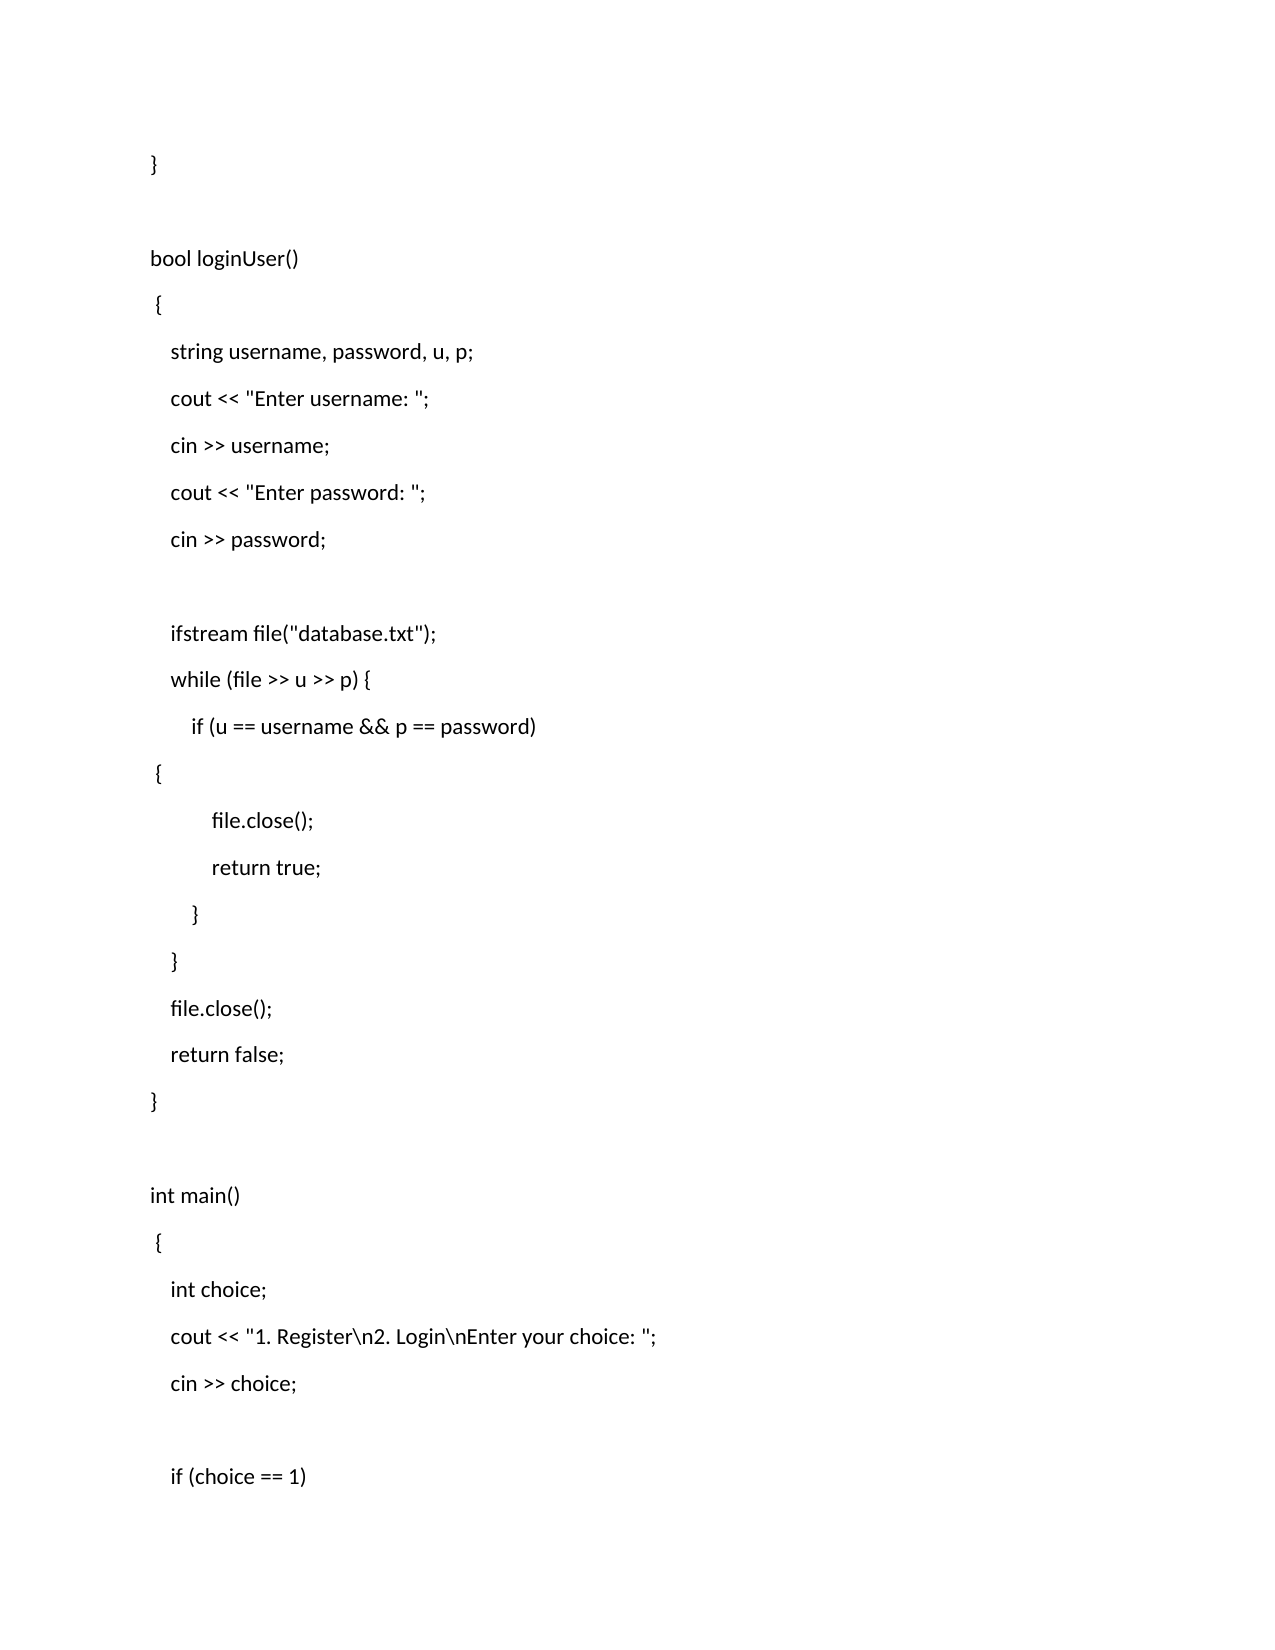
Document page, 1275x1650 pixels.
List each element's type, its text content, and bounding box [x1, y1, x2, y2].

text } [150, 947, 1125, 975]
text while (file >> u >> p) { [150, 666, 1125, 694]
text bool loginUser() [150, 244, 1125, 272]
text cin >> password; [150, 525, 1125, 553]
text if (u == username && p == password) [150, 712, 1125, 741]
text cin >> choice; [150, 1369, 1125, 1397]
text file.close(); [150, 994, 1125, 1022]
text cout << "1. Register\n2. Login\nEnter your choice: "; [150, 1322, 1125, 1350]
text file.close(); [150, 806, 1125, 834]
text if (choice == 1) [150, 1462, 1125, 1491]
text } [150, 900, 1125, 928]
text { [150, 759, 1125, 787]
text cout << "Enter username: "; [150, 384, 1125, 412]
text { [150, 291, 1125, 319]
text } [150, 1087, 1125, 1116]
text ifstream file("database.txt"); [150, 619, 1125, 647]
text cout << "Enter password: "; [150, 478, 1125, 506]
text return true; [150, 853, 1125, 881]
text { [150, 1228, 1125, 1256]
text cin >> username; [150, 431, 1125, 459]
text int choice; [150, 1275, 1125, 1303]
text string username, password, u, p; [150, 337, 1125, 366]
text } [150, 150, 1125, 178]
text return false; [150, 1041, 1125, 1069]
text int main() [150, 1181, 1125, 1209]
